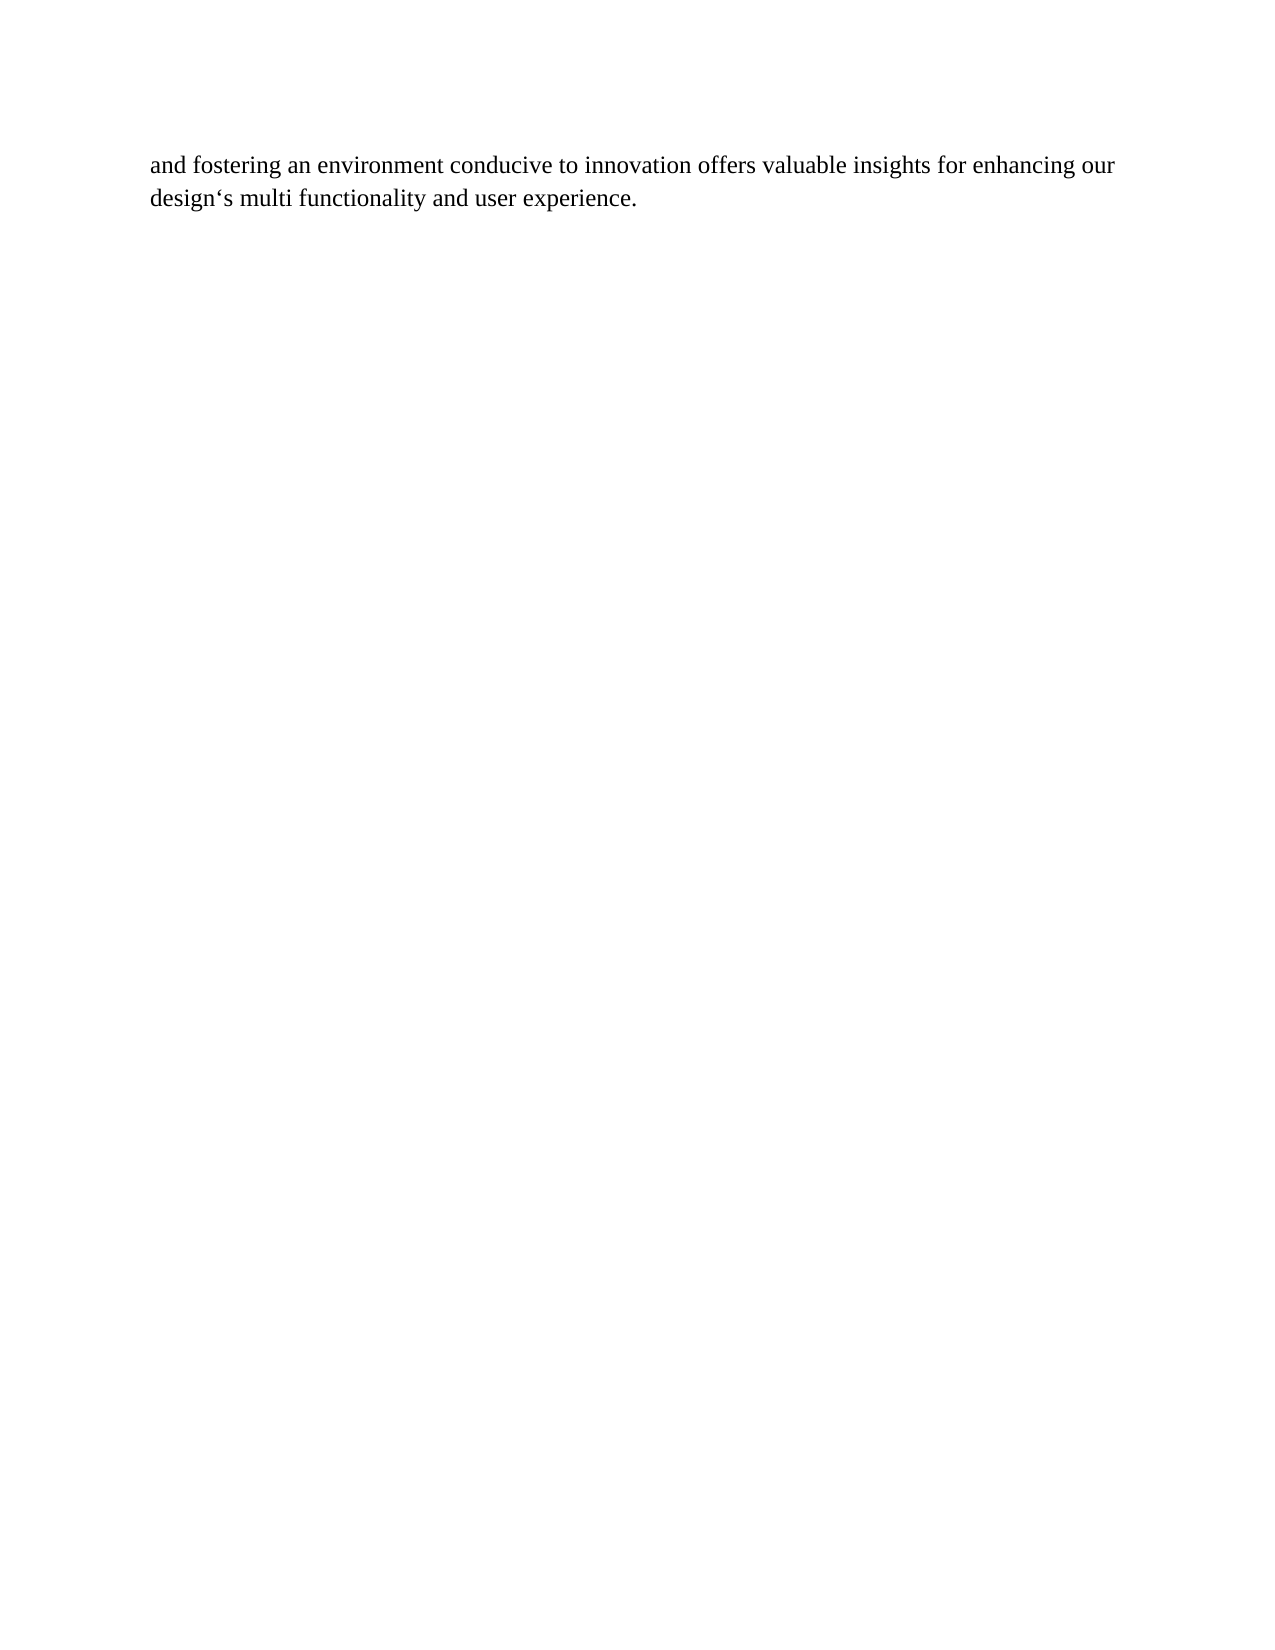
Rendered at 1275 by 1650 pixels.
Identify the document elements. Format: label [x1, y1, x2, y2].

text [150, 150, 1125, 212]
